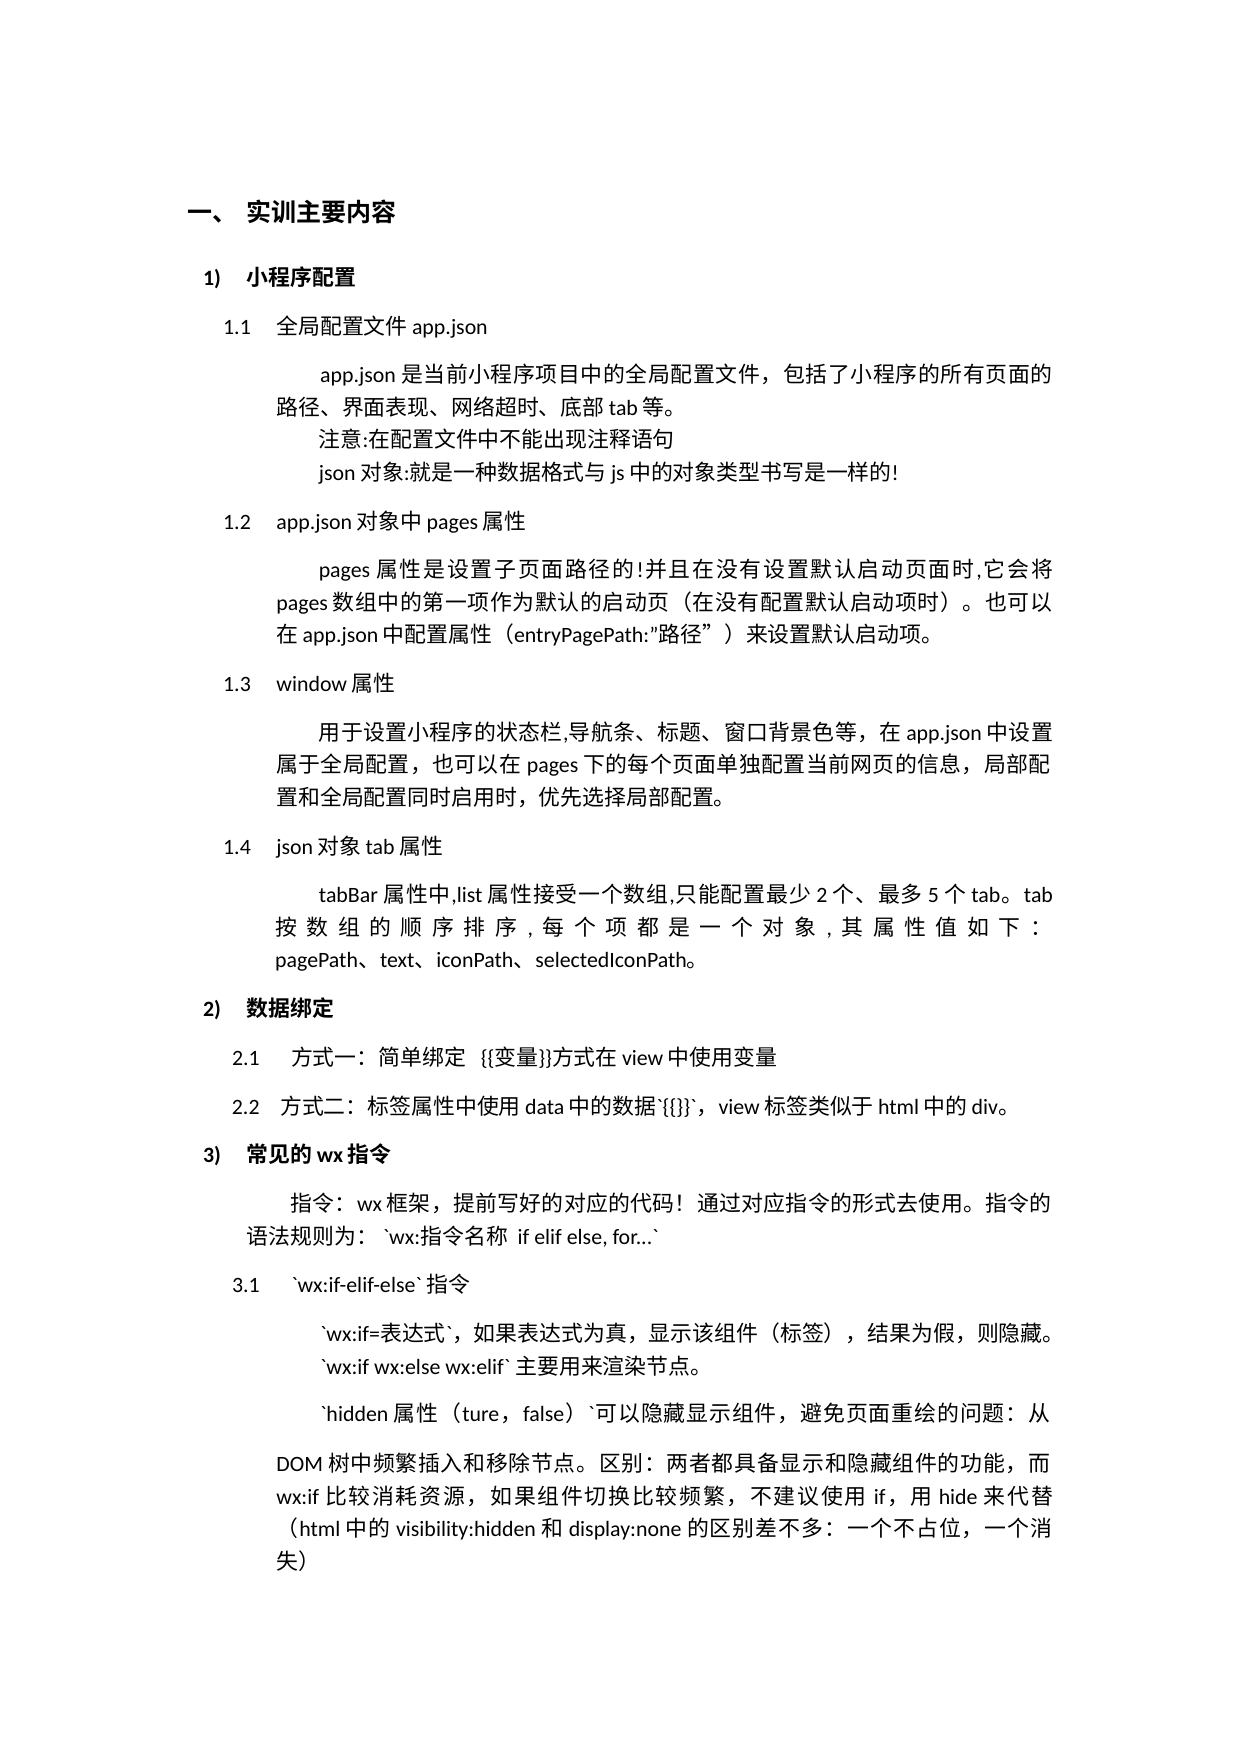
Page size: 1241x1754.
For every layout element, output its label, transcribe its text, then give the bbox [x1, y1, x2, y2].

list 数据绑定 [203, 991, 1053, 1023]
list 小程序配置 [203, 259, 1053, 292]
list app.json对象中pages属性 [223, 503, 1053, 536]
list json对象:就是一种数据格式与js中的对象类型书写是一样的! [276, 454, 1053, 487]
list `wx:if wx:else wx:elif` 主要用来渲染节点。 [276, 1348, 1053, 1381]
list `wx:if=表达式`，如果表达式为真，显示该组件（标签），结果为假，则隐藏。 [276, 1316, 1053, 1348]
list `wx:if-elif-else` 指令 [232, 1267, 1053, 1299]
list 方式一：简单绑定 {{变量}}方式在view中使用变量 [232, 1039, 1053, 1072]
list 常见的wx指令 [203, 1137, 1053, 1169]
list json对象tab属性 [223, 828, 1053, 861]
text tabBar属性中,list属性接受一个数组,只能配置最少2个、最多5个tab。tab按数组的顺序排序,每个项都是一个对象,其属性值如下：pagePath、text、iconPath、selectedIconPath。 [275, 877, 1053, 974]
list app.json是当前小程序项目中的全局配置文件，包括了小程序的所有页面的路径、界面表现、网络超时、底部tab等。 [276, 357, 1053, 422]
list 方式二：标签属性中使用data中的数据`{{}}`，view标签类似于html中的div。 [187, 1088, 1053, 1121]
list pages属性是设置子页面路径的!并且在没有设置默认启动页面时,它会将pages数组中的第一项作为默认的启动页（在没有配置默认启动项时）。也可以在app.json中配置属性（entryPagePath:”路径”）来设置默认启动项。 [276, 552, 1053, 649]
text 注意:在配置文件中不能出现注释语句 [275, 422, 1053, 454]
list ​`hidden属性（ture，false）`可以隐藏显示组件，避免页面重绘的问题：从DOM树中频繁插入和移除节点。区别：两者都具备显示和隐藏组件的功能，而wx:if比较消耗资源，如果组件切换比较频繁，不建议使用if，用hide来代替（html中的visibility:hidden和display:none的区别差不多：一个不占位，一个消失） [276, 1381, 1053, 1576]
text 用于设置小程序的状态栏,导航条、标题、窗口背景色等，在app.json中设置属于全局配置，也可以在pages下的每个页面单独配置当前网页的信息，局部配置和全局配置同时启用时，优先选择局部配置。 [276, 714, 1053, 812]
list 实训主要内容 [187, 178, 1053, 243]
list 全局配置文件app.json [223, 308, 1053, 341]
list 指令：wx框架，提前写好的对应的代码！通过对应指令的形式去使用。指令的语法规则为： `wx:指令名称 if elif else, for...` [247, 1186, 1053, 1251]
list window属性 [223, 666, 1053, 698]
